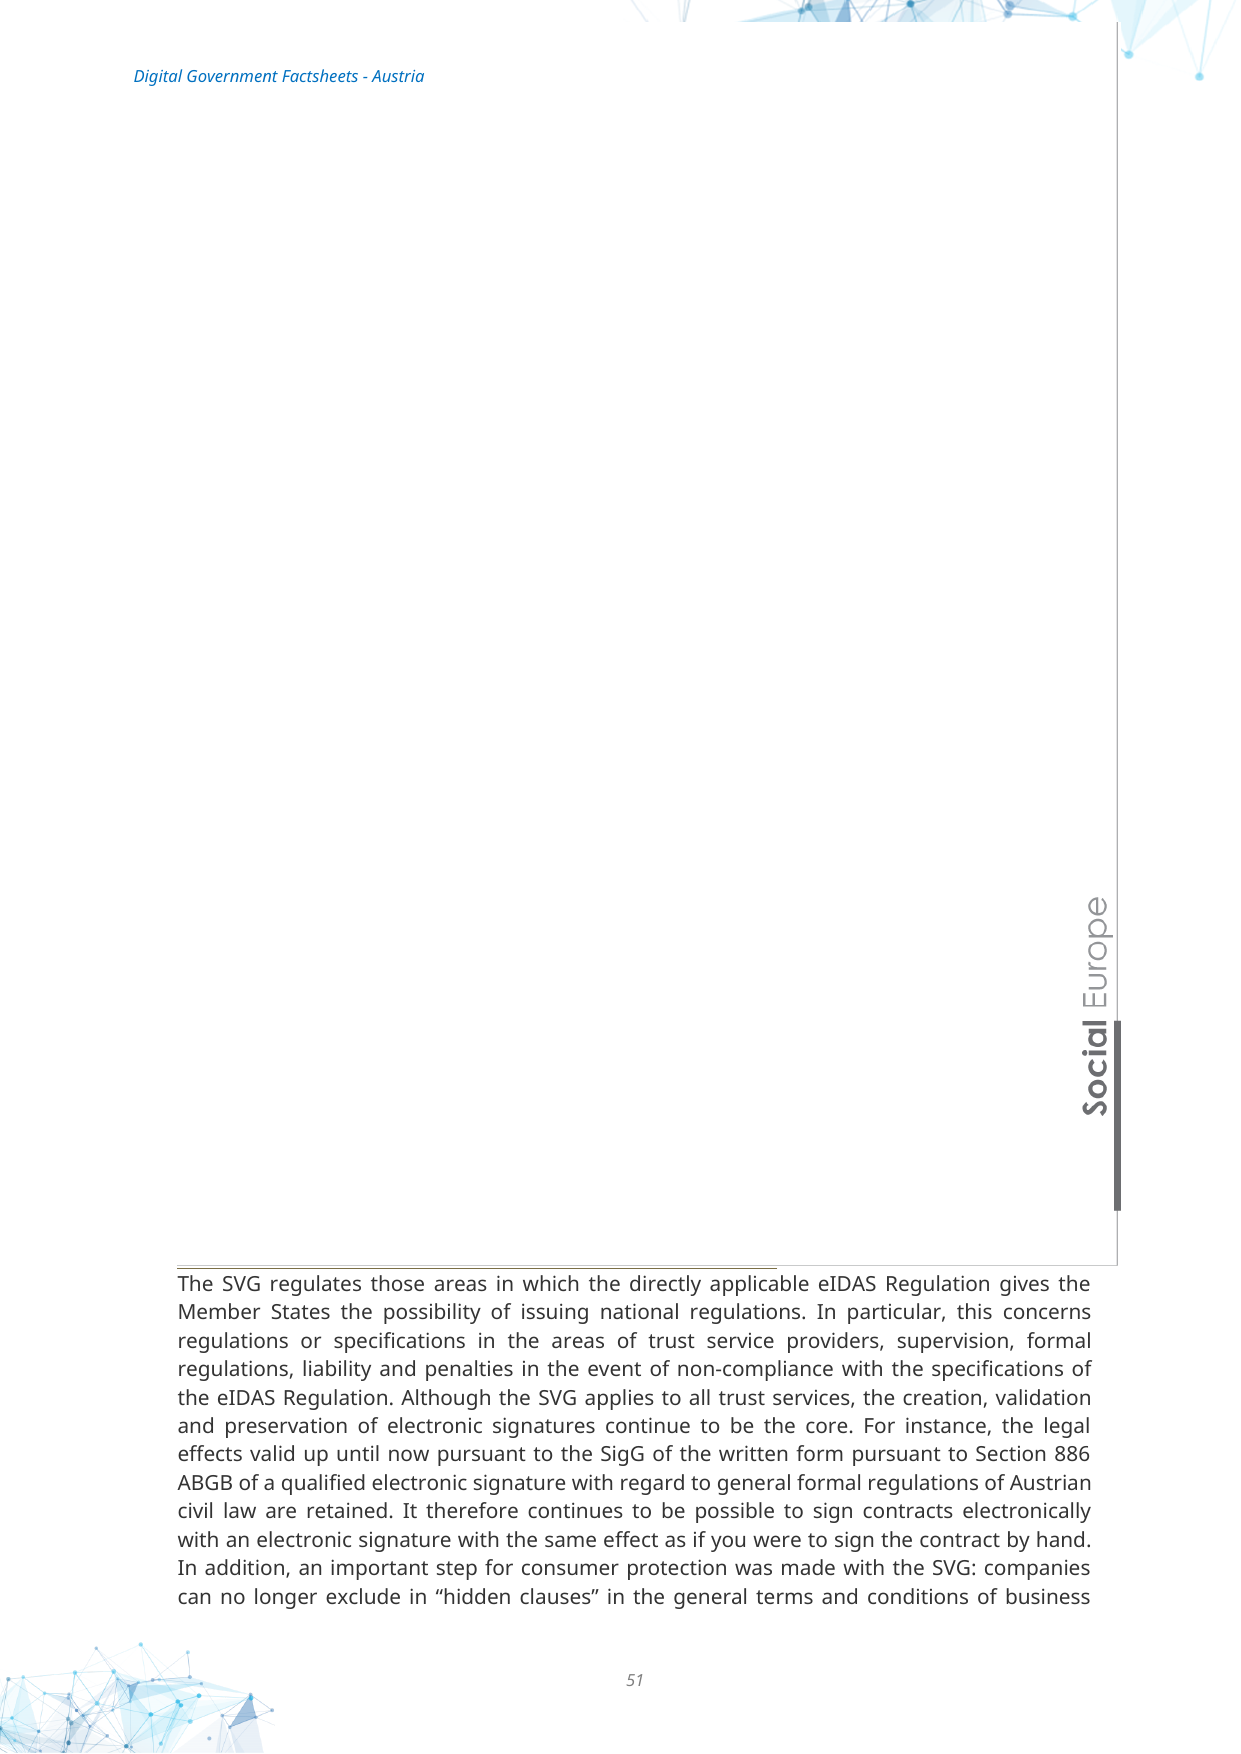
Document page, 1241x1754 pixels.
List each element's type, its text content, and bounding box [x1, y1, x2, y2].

picture [177, 22, 1121, 1266]
text The SVG regulates those areas in which the directly applicable eIDAS Regulation gives the Member States the possibility of issuing national regulations. In particular, this concerns regulations or specifications in the areas of trust service providers, supervision, formal regulations, liability and penalties in the event of non-compliance with the specifications of the eIDAS Regulation. Although the SVG applies to all trust services, the creation, validation and preservation of electronic signatures continue to be the core. For instance, the legal effects valid up until now pursuant to the SigG of the written form pursuant to Section 886 ABGB of a qualified electronic signature with regard to general formal regulations of Austrian civil law are retained. It therefore continues to be possible to sign contracts electronically with an electronic signature with the same effect as if you were to sign the contract by hand. In addition, an important step for consumer protection was made with the SVG: companies can no longer exclude in “hidden clauses” in the general terms and conditions of business that they accept the electronic signature and thus e.g. prevent electronic terminations of subscriptions. [177, 1269, 1092, 1610]
